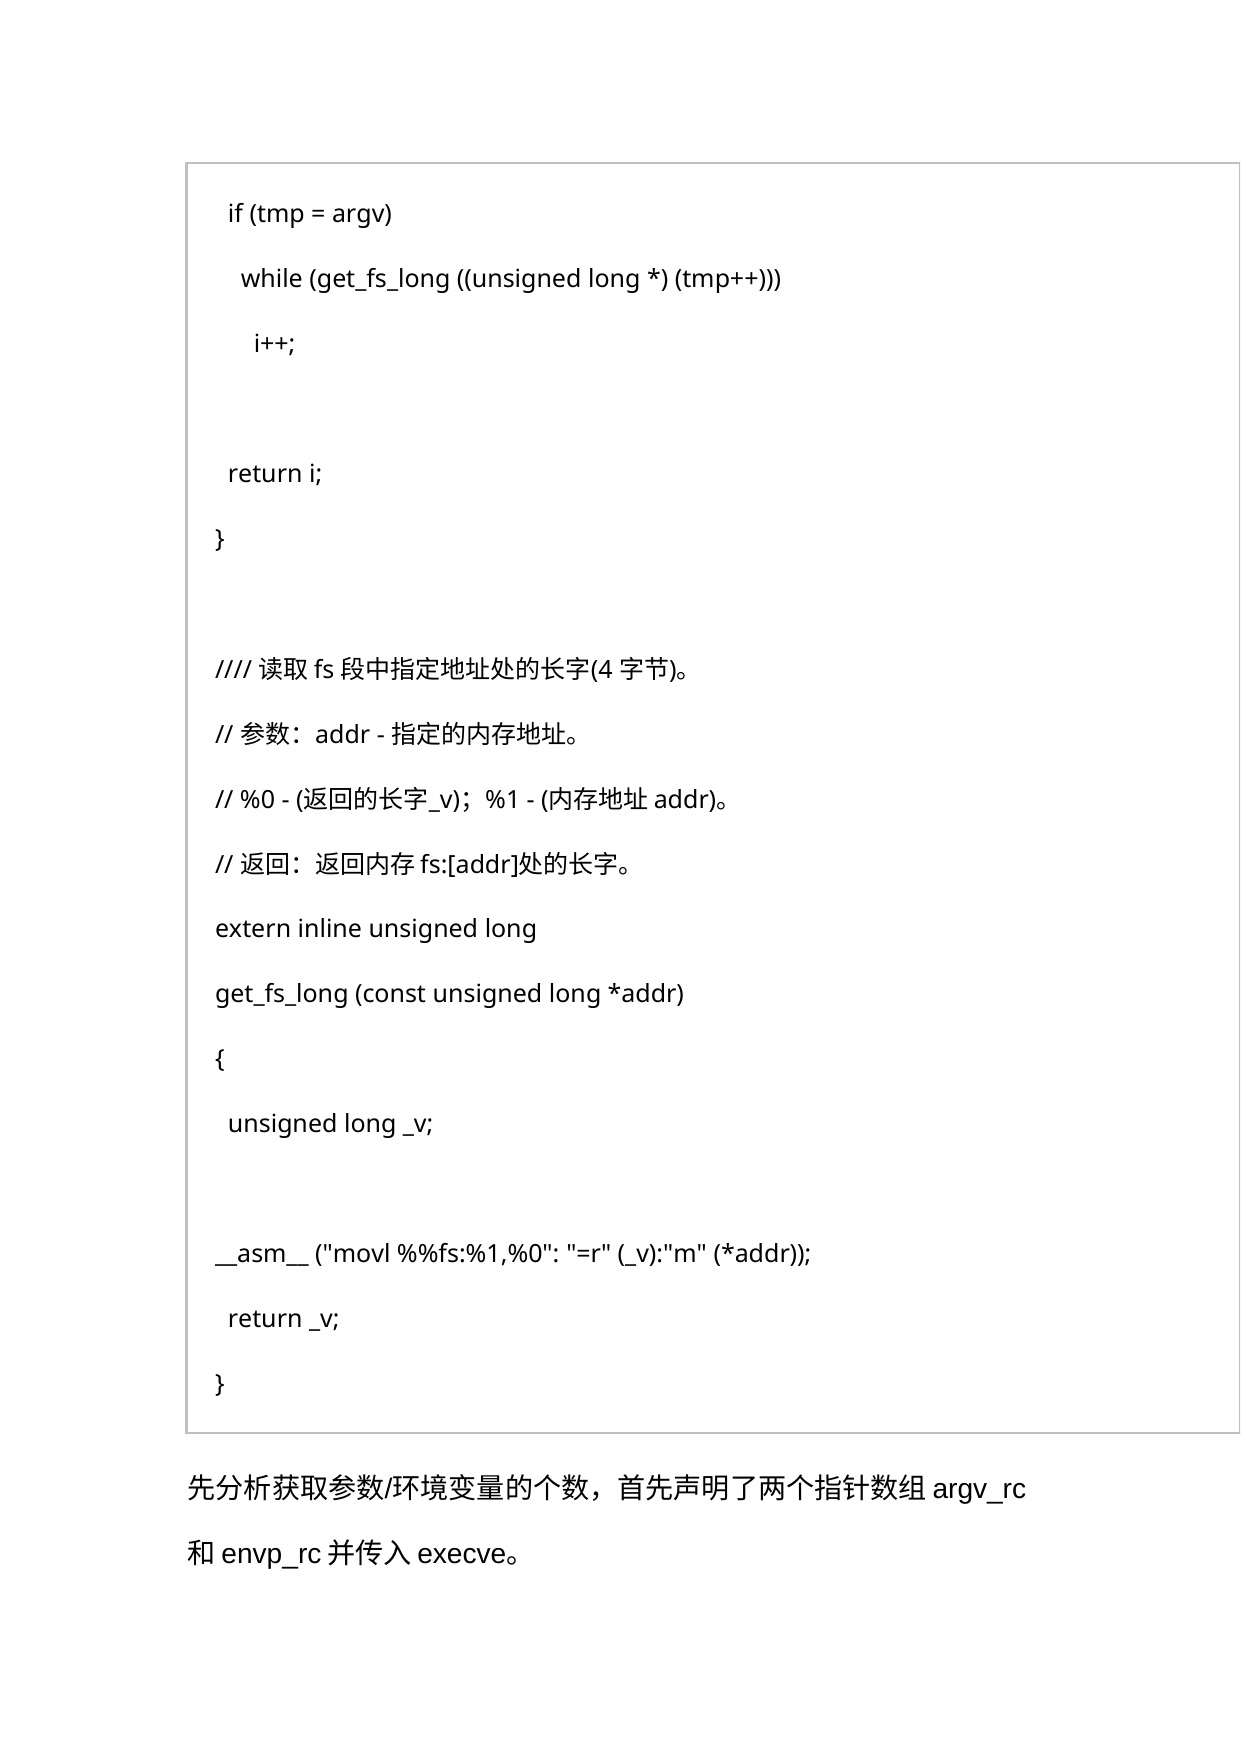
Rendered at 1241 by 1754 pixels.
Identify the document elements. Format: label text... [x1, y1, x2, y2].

text 先分析获取参数/环境变量的个数，首先声明了两个指针数组argv_rc和envp_rc并传入execve。 [187, 1454, 1053, 1584]
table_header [188, 164, 1239, 1432]
